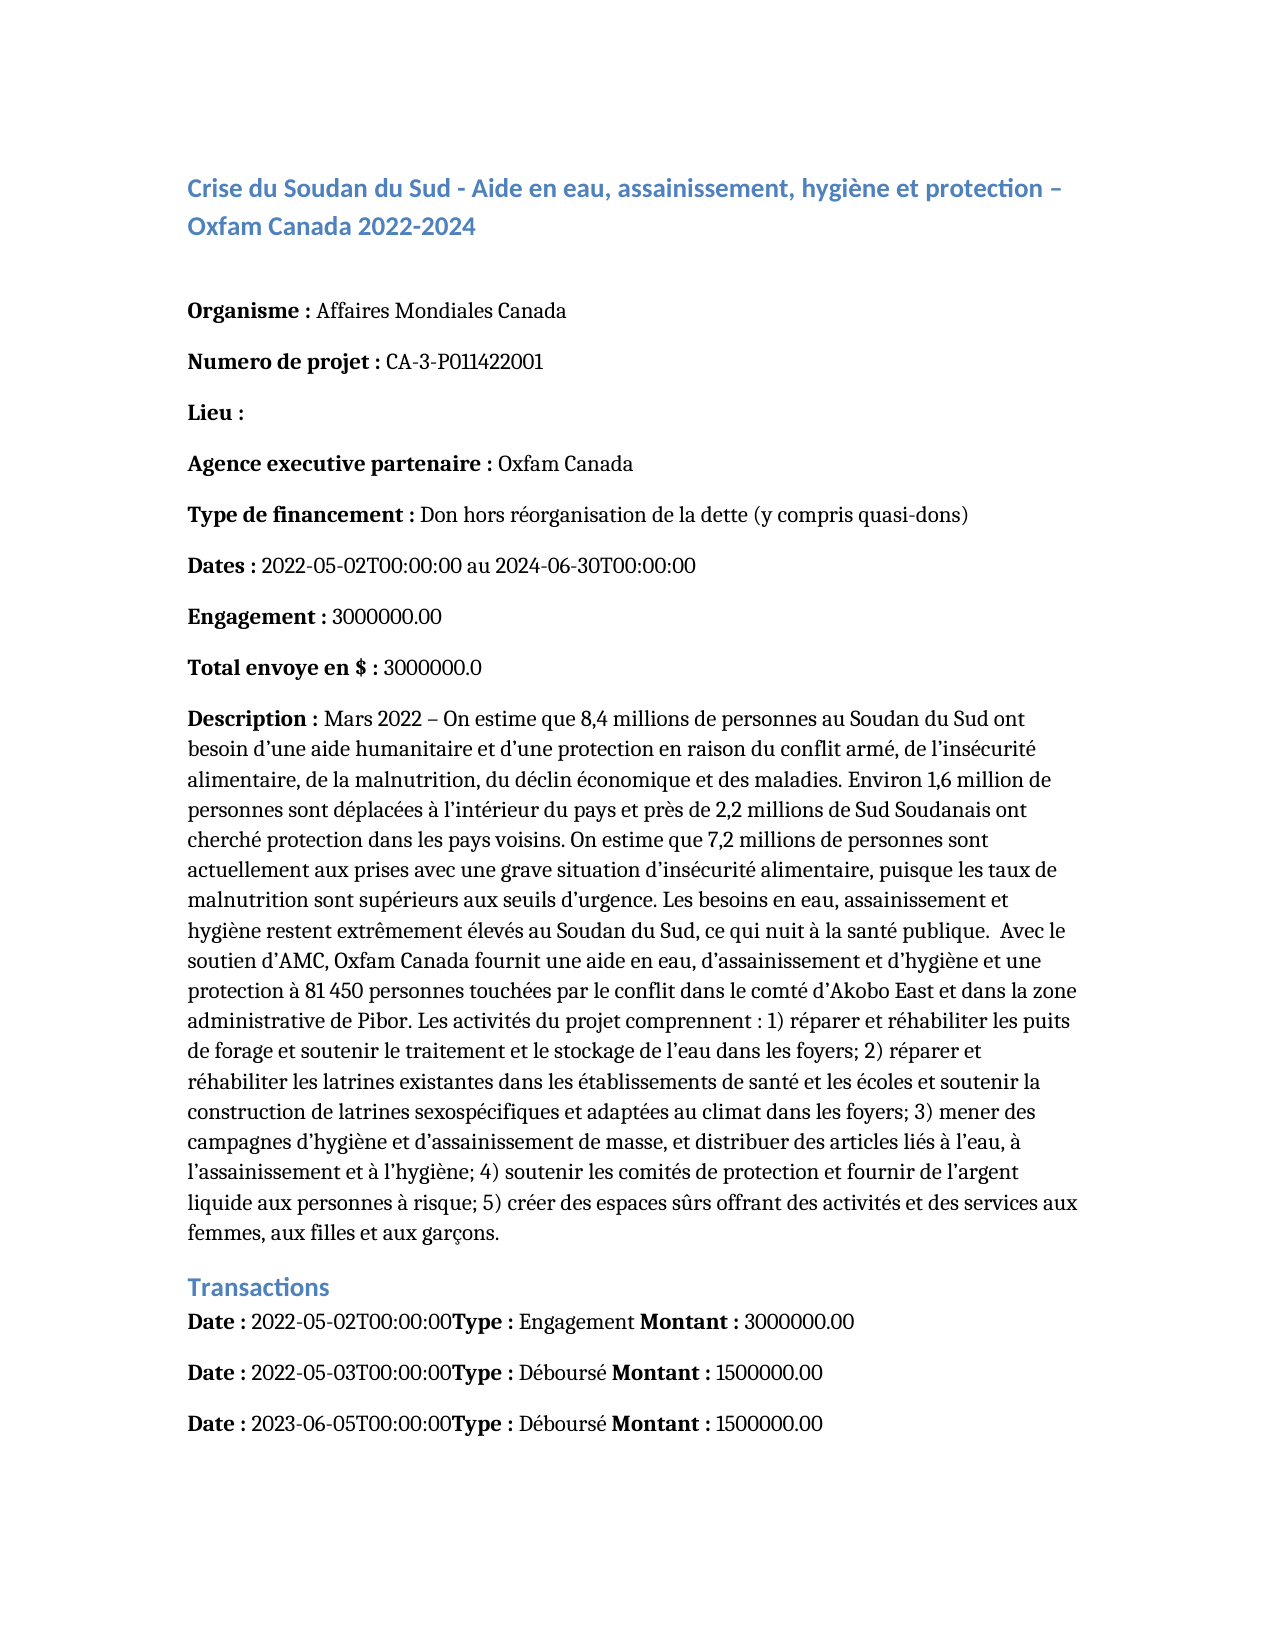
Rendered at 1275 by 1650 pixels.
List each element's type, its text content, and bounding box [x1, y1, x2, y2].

text Description : Mars 2022 – On estime que 8,4 millions de personnes au Soudan du Sud ont besoin d’une aide humanitaire et d’une protection en raison du conflit armé, de l’insécurité alimentaire, de la malnutrition, du déclin économique et des maladies. Environ 1,6 million de personnes sont déplacées à l’intérieur du pays et près de 2,2 millions de Sud Soudanais ont cherché protection dans les pays voisins. On estime que 7,2 millions de personnes sont actuellement aux prises avec une grave situation d’insécurité alimentaire, puisque les taux de malnutrition sont supérieurs aux seuils d’urgence. Les besoins en eau, assainissement et hygiène restent extrêmement élevés au Soudan du Sud, ce qui nuit à la santé publique. Avec le soutien d’AMC, Oxfam Canada fournit une aide en eau, d’assainissement et d’hygiène et une protection à 81 450 personnes touchées par le conflit dans le comté d’Akobo East et dans la zone administrative de Pibor. Les activités du projet comprennent : 1) réparer et réhabiliter les puits de forage et soutenir le traitement et le stockage de l’eau dans les foyers; 2) réparer et réhabiliter les latrines existantes dans les établissements de santé et les écoles et soutenir la construction de latrines sexospécifiques et adaptées au climat dans les foyers; 3) mener des campagnes d’hygiène et d’assainissement de masse, et distribuer des articles liés à l’eau, à l’assainissement et à l’hygiène; 4) soutenir les comités de protection et fournir de l’argent liquide aux personnes à risque; 5) créer des espaces sûrs offrant des activités et des services aux femmes, aux filles et aux garçons. [187, 706, 1087, 1246]
text Lieu : [187, 400, 1087, 426]
text Date : 2022-05-03T00:00:00Type : Déboursé Montant : 1500000.00 [187, 1359, 1087, 1386]
text Organisme : Affaires Mondiales Canada [187, 298, 1087, 324]
text Engagement : 3000000.00 [187, 604, 1087, 630]
subtitle Transactions [187, 1271, 1087, 1304]
text Agence executive partenaire : Oxfam Canada [187, 451, 1087, 477]
text Numero de projet : CA-3-P011422001 [187, 349, 1087, 375]
text Date : 2022-05-02T00:00:00Type : Engagement Montant : 3000000.00 [187, 1308, 1087, 1335]
text Type de financement : Don hors réorganisation de la dette (y compris quasi-dons) [187, 502, 1087, 528]
text Date : 2023-06-05T00:00:00Type : Déboursé Montant : 1500000.00 [187, 1411, 1087, 1437]
text Dates : 2022-05-02T00:00:00 au 2024-06-30T00:00:00 [187, 553, 1087, 579]
subtitle Crise du Soudan du Sud - Aide en eau, assainissement, hygiène et protection – Oxfam Canada 2022-2024 [187, 171, 1087, 242]
text Total envoye en $ : 3000000.0 [187, 655, 1087, 681]
